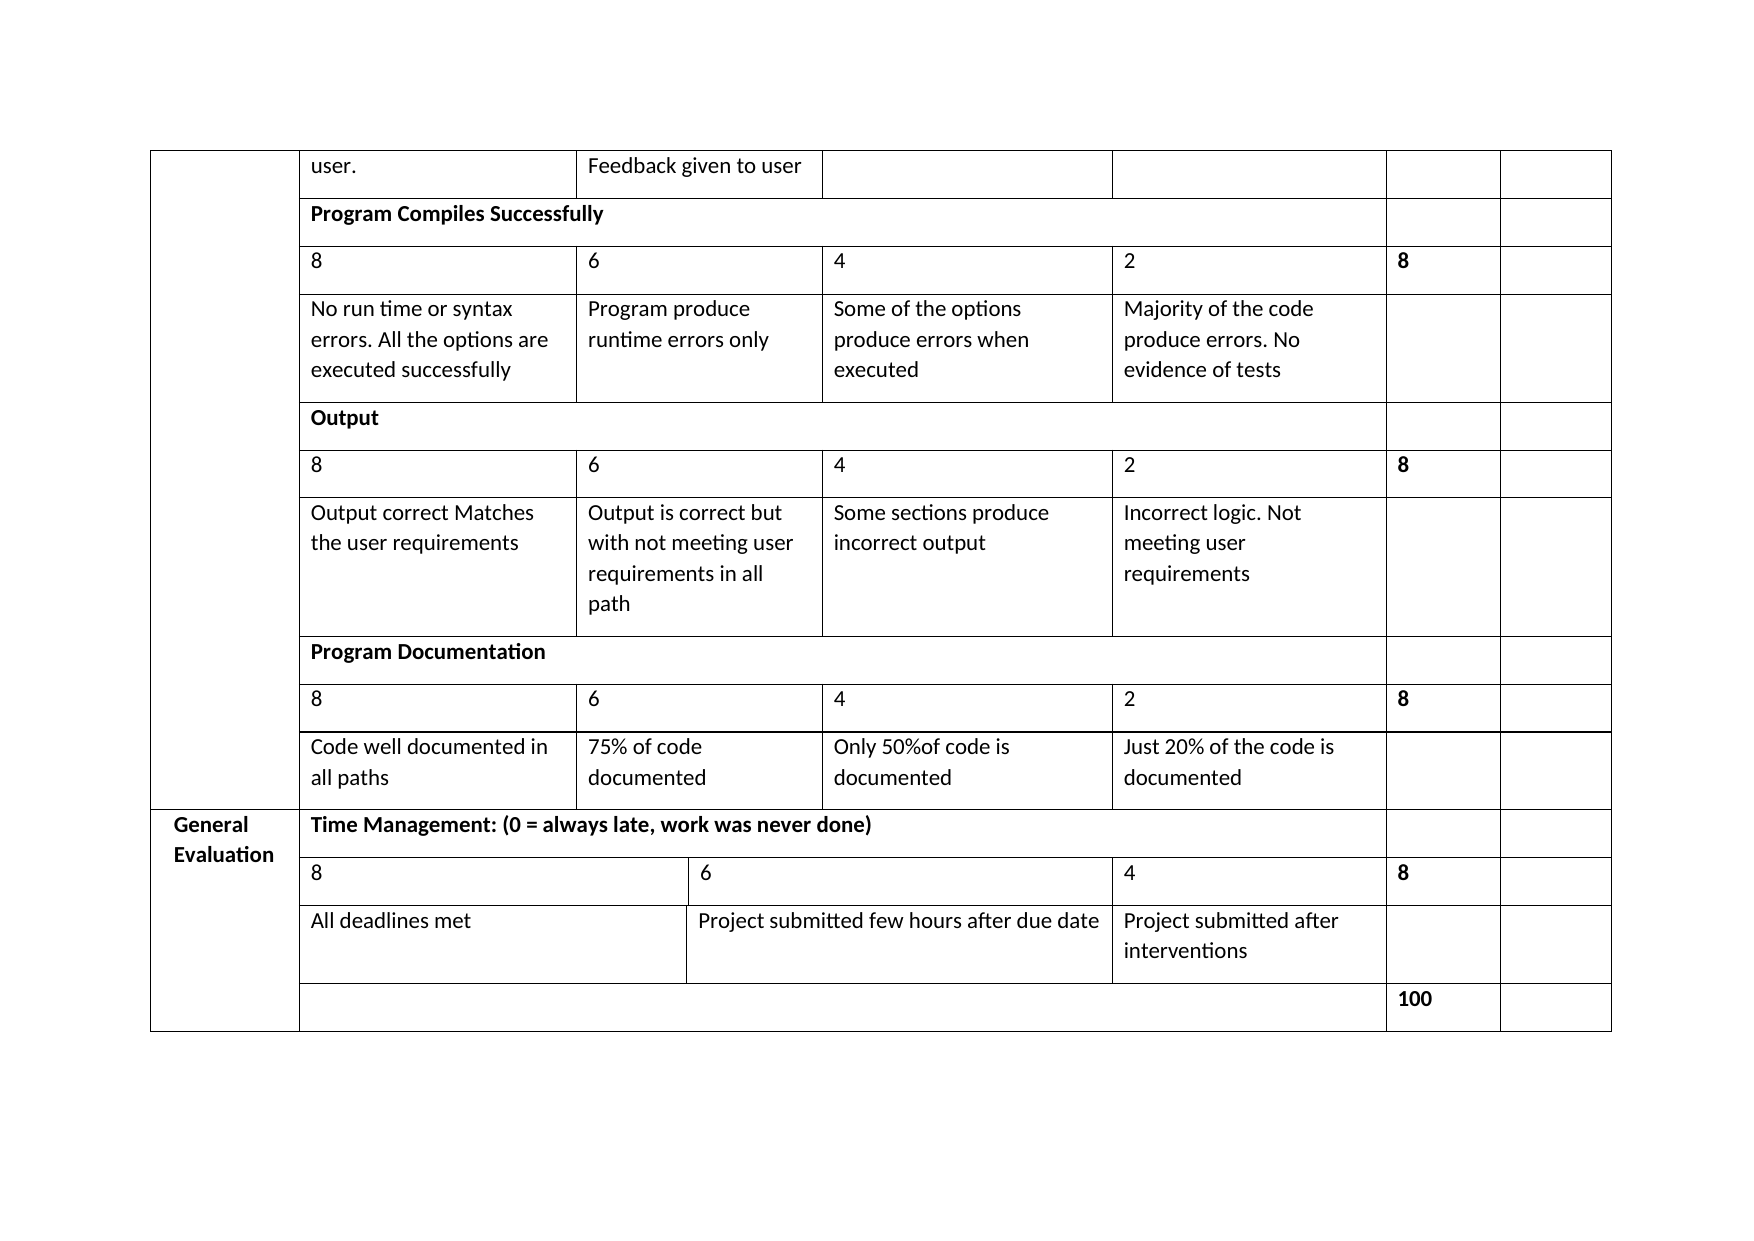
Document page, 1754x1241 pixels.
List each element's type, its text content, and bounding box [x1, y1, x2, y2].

table_cell 6 [577, 685, 822, 731]
table_cell Some of the options produce errors when executed [823, 295, 1112, 402]
table_cell 8 [300, 451, 576, 497]
table_cell 100 [1387, 984, 1500, 1031]
table_cell [1387, 151, 1500, 198]
table_cell 8 [300, 247, 576, 293]
table_cell 8 [1387, 858, 1500, 905]
table_cell [1387, 403, 1500, 449]
table_cell 6 [577, 247, 822, 293]
table_cell 6 [689, 858, 1112, 905]
table_cell 2 [1113, 247, 1386, 293]
table_cell [1501, 810, 1611, 857]
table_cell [1113, 151, 1386, 198]
table_cell 4 [823, 451, 1112, 497]
table_cell Output [300, 403, 1386, 449]
table_cell [1501, 451, 1611, 497]
table_cell 8 [300, 685, 576, 731]
table_cell Output correct Matches the user requirements [300, 498, 576, 636]
table_cell [1501, 733, 1611, 809]
table_cell [1501, 685, 1611, 731]
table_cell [577, 151, 822, 198]
table_cell [1501, 984, 1611, 1031]
table_cell 4 [1113, 858, 1386, 905]
table_cell [1501, 295, 1611, 402]
table_cell Incorrect logic. Not meeting user requirements [1113, 498, 1386, 636]
table_cell Project submitted few hours after due date [687, 906, 1112, 983]
table_cell 2 [1113, 451, 1386, 497]
table_cell Just 20% of the code is documented [1113, 733, 1386, 809]
table_cell [1501, 637, 1611, 683]
table_cell [1501, 498, 1611, 636]
table_cell Output is correct but with not meeting user requirements in all path [577, 498, 822, 636]
table_cell 6 [577, 451, 822, 497]
table_cell [1387, 295, 1500, 402]
table_cell [1387, 906, 1500, 983]
table_cell All deadlines met [300, 906, 686, 983]
table_cell 8 [300, 858, 688, 905]
table_cell No run time or syntax errors. All the options are executed successfully [300, 295, 576, 402]
table_cell [1387, 733, 1500, 809]
table_cell 75% of code documented [577, 733, 822, 809]
table_cell Program produce runtime errors only [577, 295, 822, 402]
table_cell [1501, 199, 1611, 246]
table_cell Majority of the code produce errors. No evidence of tests [1113, 295, 1386, 402]
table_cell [823, 151, 1112, 198]
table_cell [300, 151, 576, 198]
table_cell Time Management: (0 = always late, work was never done) [300, 810, 1386, 857]
table_cell 8 [1387, 451, 1500, 497]
table_cell [1387, 637, 1500, 683]
table_cell [1387, 199, 1500, 246]
table_cell 8 [1387, 685, 1500, 731]
table_cell Program Compiles Successfully [300, 199, 1386, 246]
table_cell Program Documentation [300, 637, 1386, 683]
table_cell [1501, 403, 1611, 449]
table_cell Project submitted after interventions [1113, 906, 1386, 983]
table_cell 8 [1387, 247, 1500, 293]
table_cell [1387, 498, 1500, 636]
table_cell [300, 984, 1386, 1031]
table_cell 2 [1113, 685, 1386, 731]
table_cell [1501, 906, 1611, 983]
table_cell [1501, 247, 1611, 293]
table_cell Code well documented in all paths [300, 733, 576, 809]
table_cell 4 [823, 247, 1112, 293]
table_cell General Evaluation [151, 810, 299, 1031]
table_cell Only 50%of code is documented [823, 733, 1112, 809]
table_cell 4 [823, 685, 1112, 731]
table_cell [1501, 858, 1611, 905]
table_cell [1387, 810, 1500, 857]
table_cell Some sections produce incorrect output [823, 498, 1112, 636]
table_cell [1501, 151, 1611, 198]
